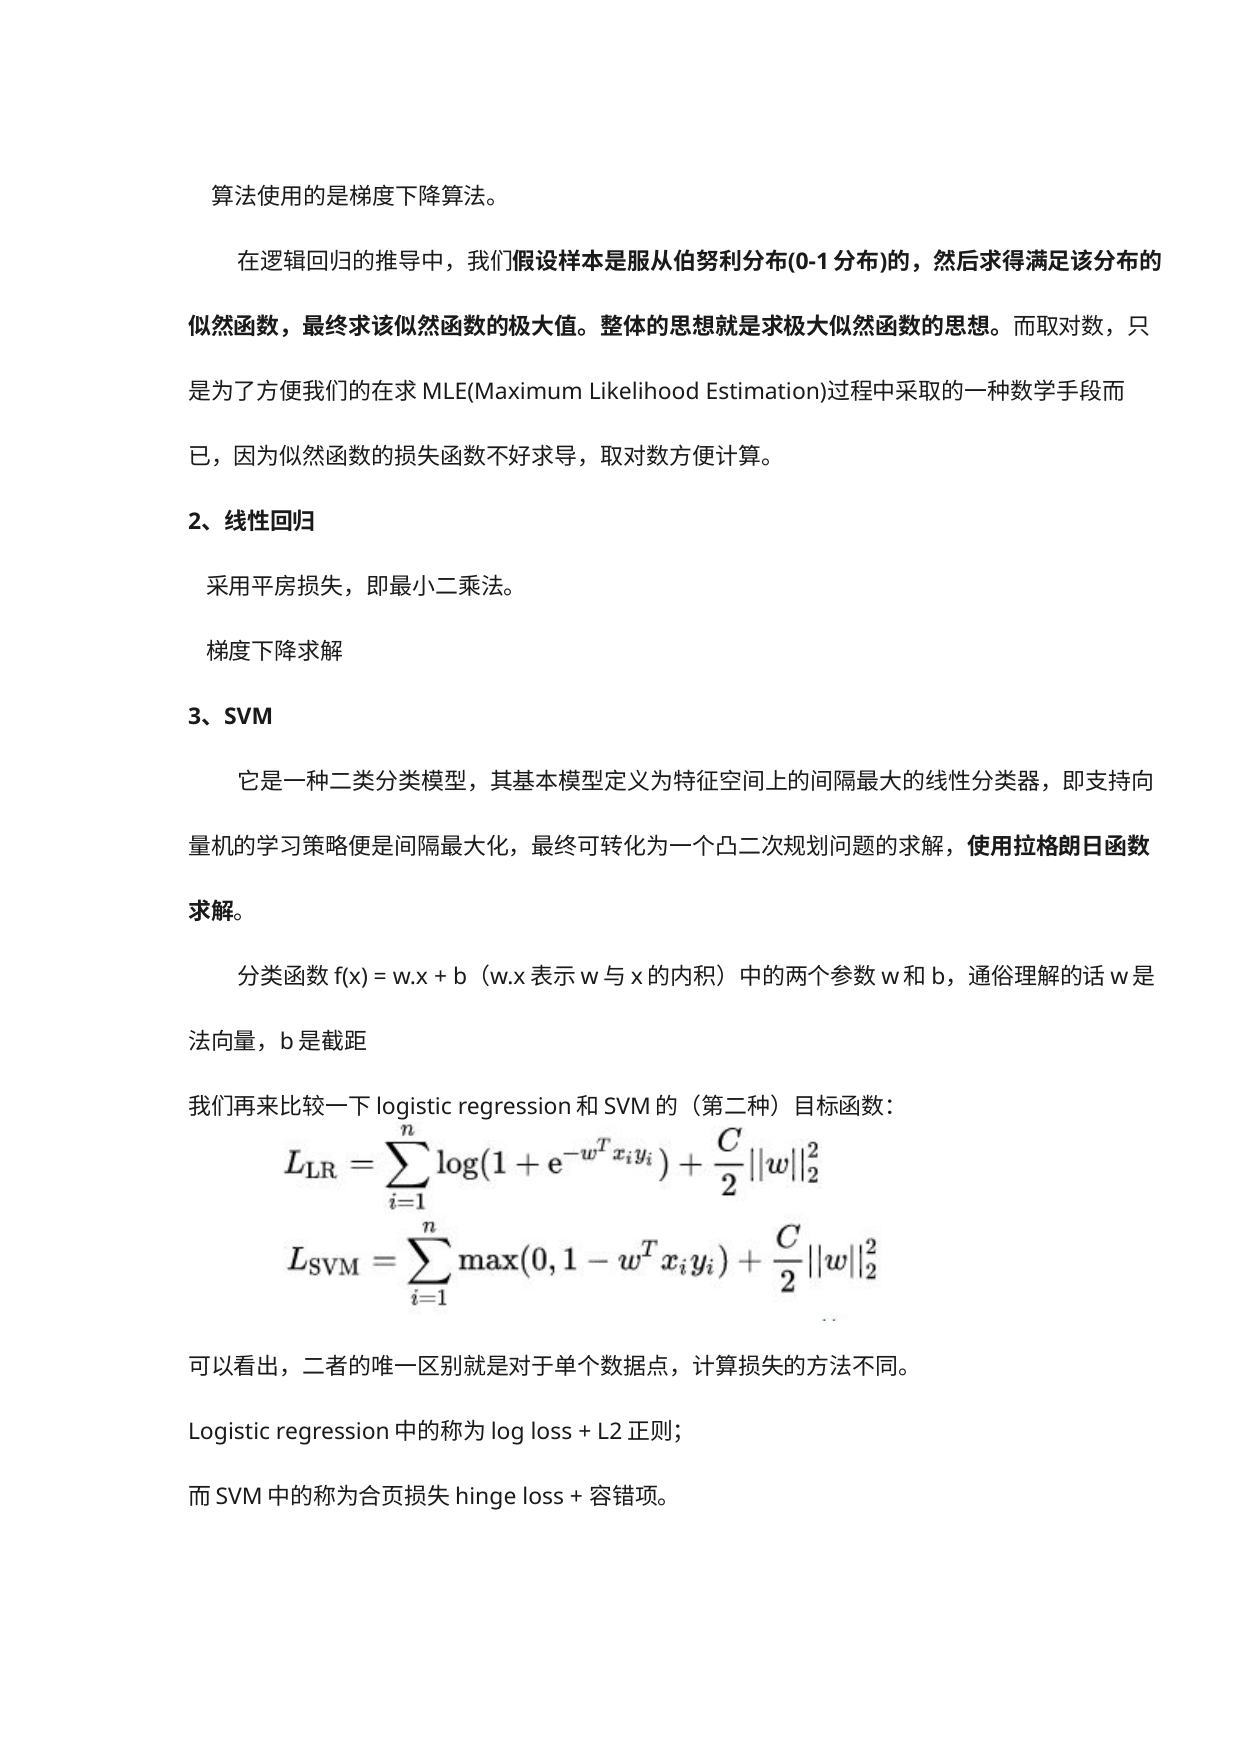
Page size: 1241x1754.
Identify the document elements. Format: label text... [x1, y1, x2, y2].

picture [271, 1234, 882, 1321]
list 采用平房损失，即最小二乘法。 [188, 552, 1169, 617]
text 可以看出，二者的唯一区别就是对于单个数据点，计算损失的方法不同。 Logistic regression中的称为log loss + L2正则； 而SVM中的称为合页损失hinge loss + 容错项。 [188, 1332, 1169, 1527]
text 分类函数f(x) = w.x + b（w.x表示w与x的内积）中的两个参数w和b，通俗理解的话w是法向量，b是截距 [188, 942, 1169, 1072]
list 梯度下降求解 [188, 617, 1169, 682]
text 2、线性回归 [188, 487, 1169, 552]
text 我们再来比较一下logistic regression和SVM的（第二种）目标函数： [188, 1072, 1169, 1234]
text 它是一种二类分类模型，其基本模型定义为特征空间上的间隔最大的线性分类器，即支持向量机的学习策略便是间隔最大化，最终可转化为一个凸二次规划问题的求解，使用拉格朗日函数求解。 [188, 747, 1169, 942]
text 算法使用的是梯度下降算法。 [188, 162, 1169, 227]
text 3、SVM [188, 682, 1169, 747]
text 在逻辑回归的推导中，我们假设样本是服从伯努利分布(0-1分布)的，然后求得满足该分布的似然函数，最终求该似然函数的极大值。整体的思想就是求极大似然函数的思想。而取对数，只是为了方便我们的在求MLE(Maximum Likelihood Estimation)过程中采取的一种数学手段而已，因为似然函数的损失函数不好求导，取对数方便计算。 [188, 227, 1169, 487]
